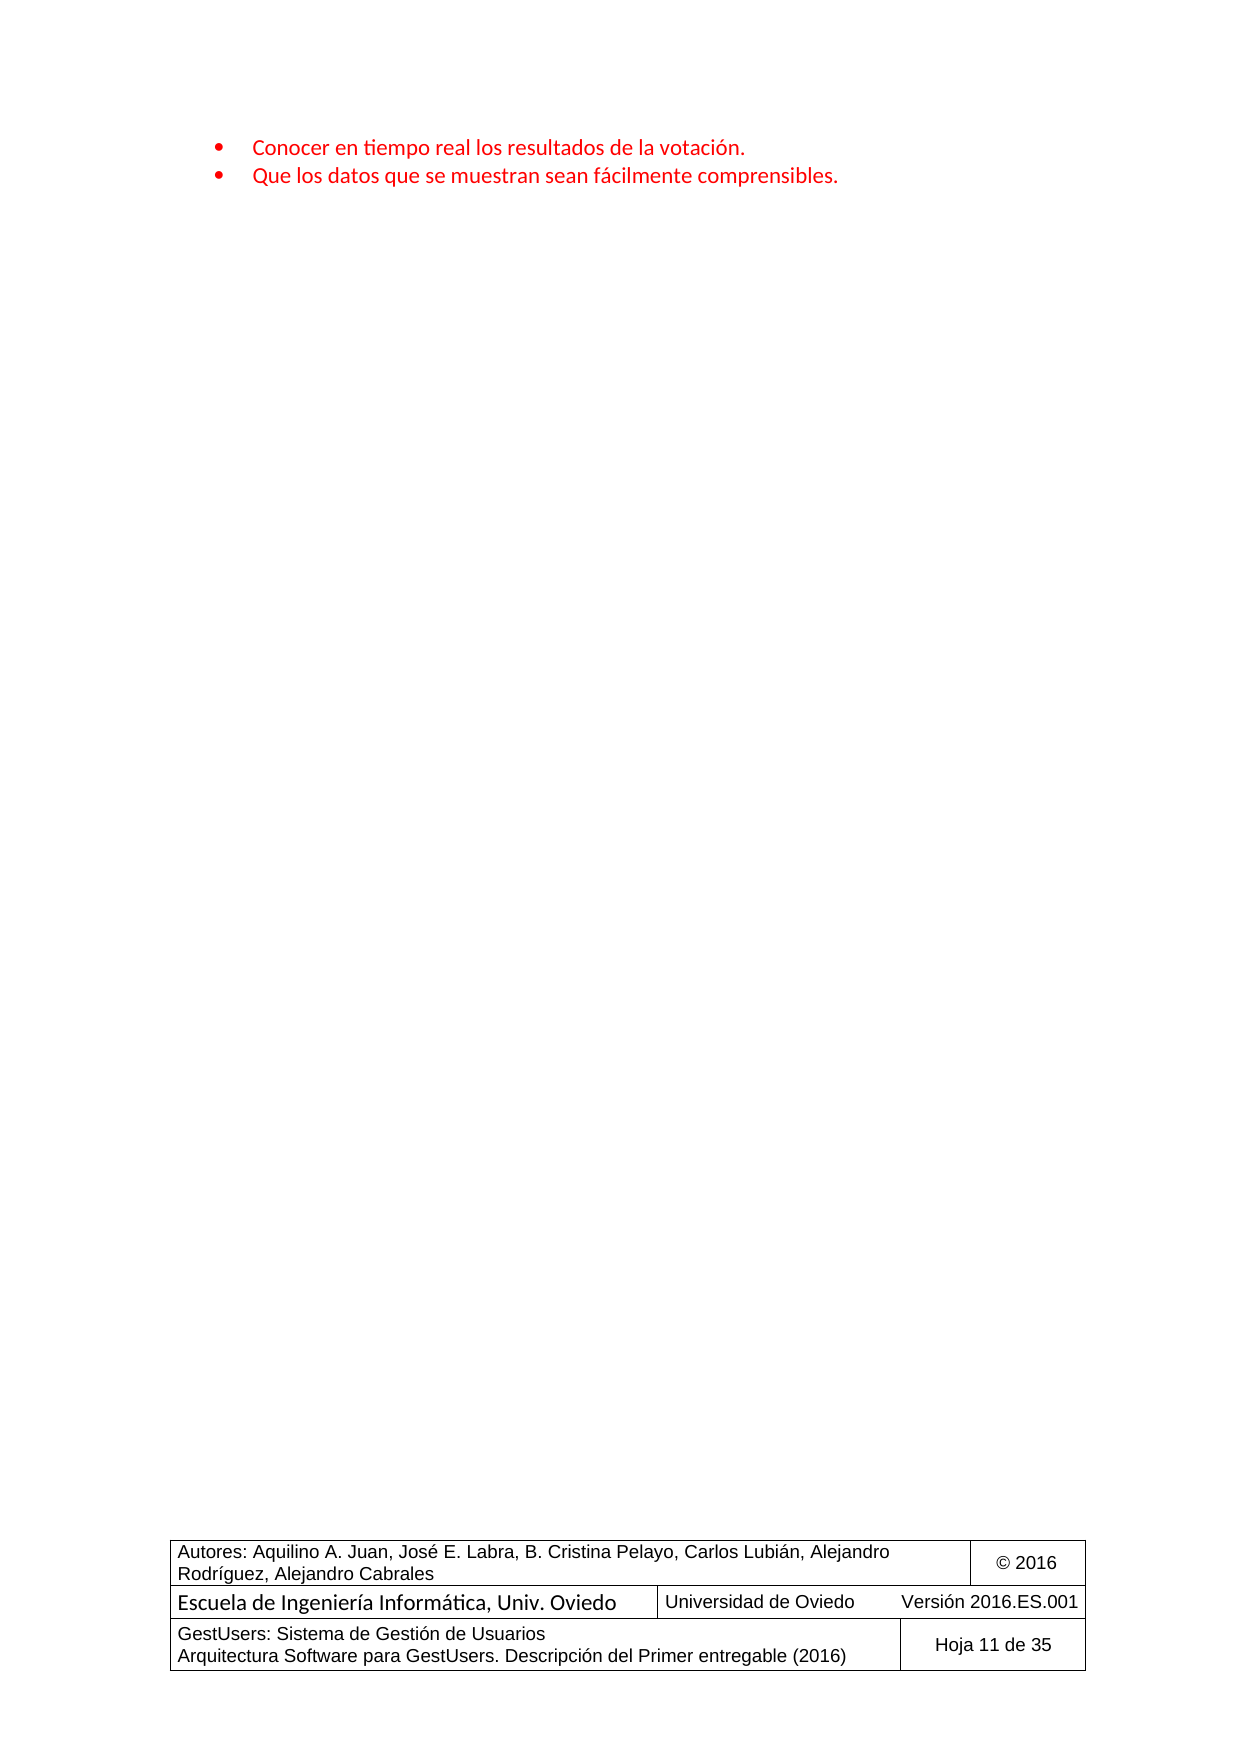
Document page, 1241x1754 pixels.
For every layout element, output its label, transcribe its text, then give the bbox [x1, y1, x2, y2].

list Que los datos que se muestran sean fácilmente comprensibles. [215, 161, 1063, 189]
list Conocer en tiempo real los resultados de la votación. [215, 133, 1063, 161]
